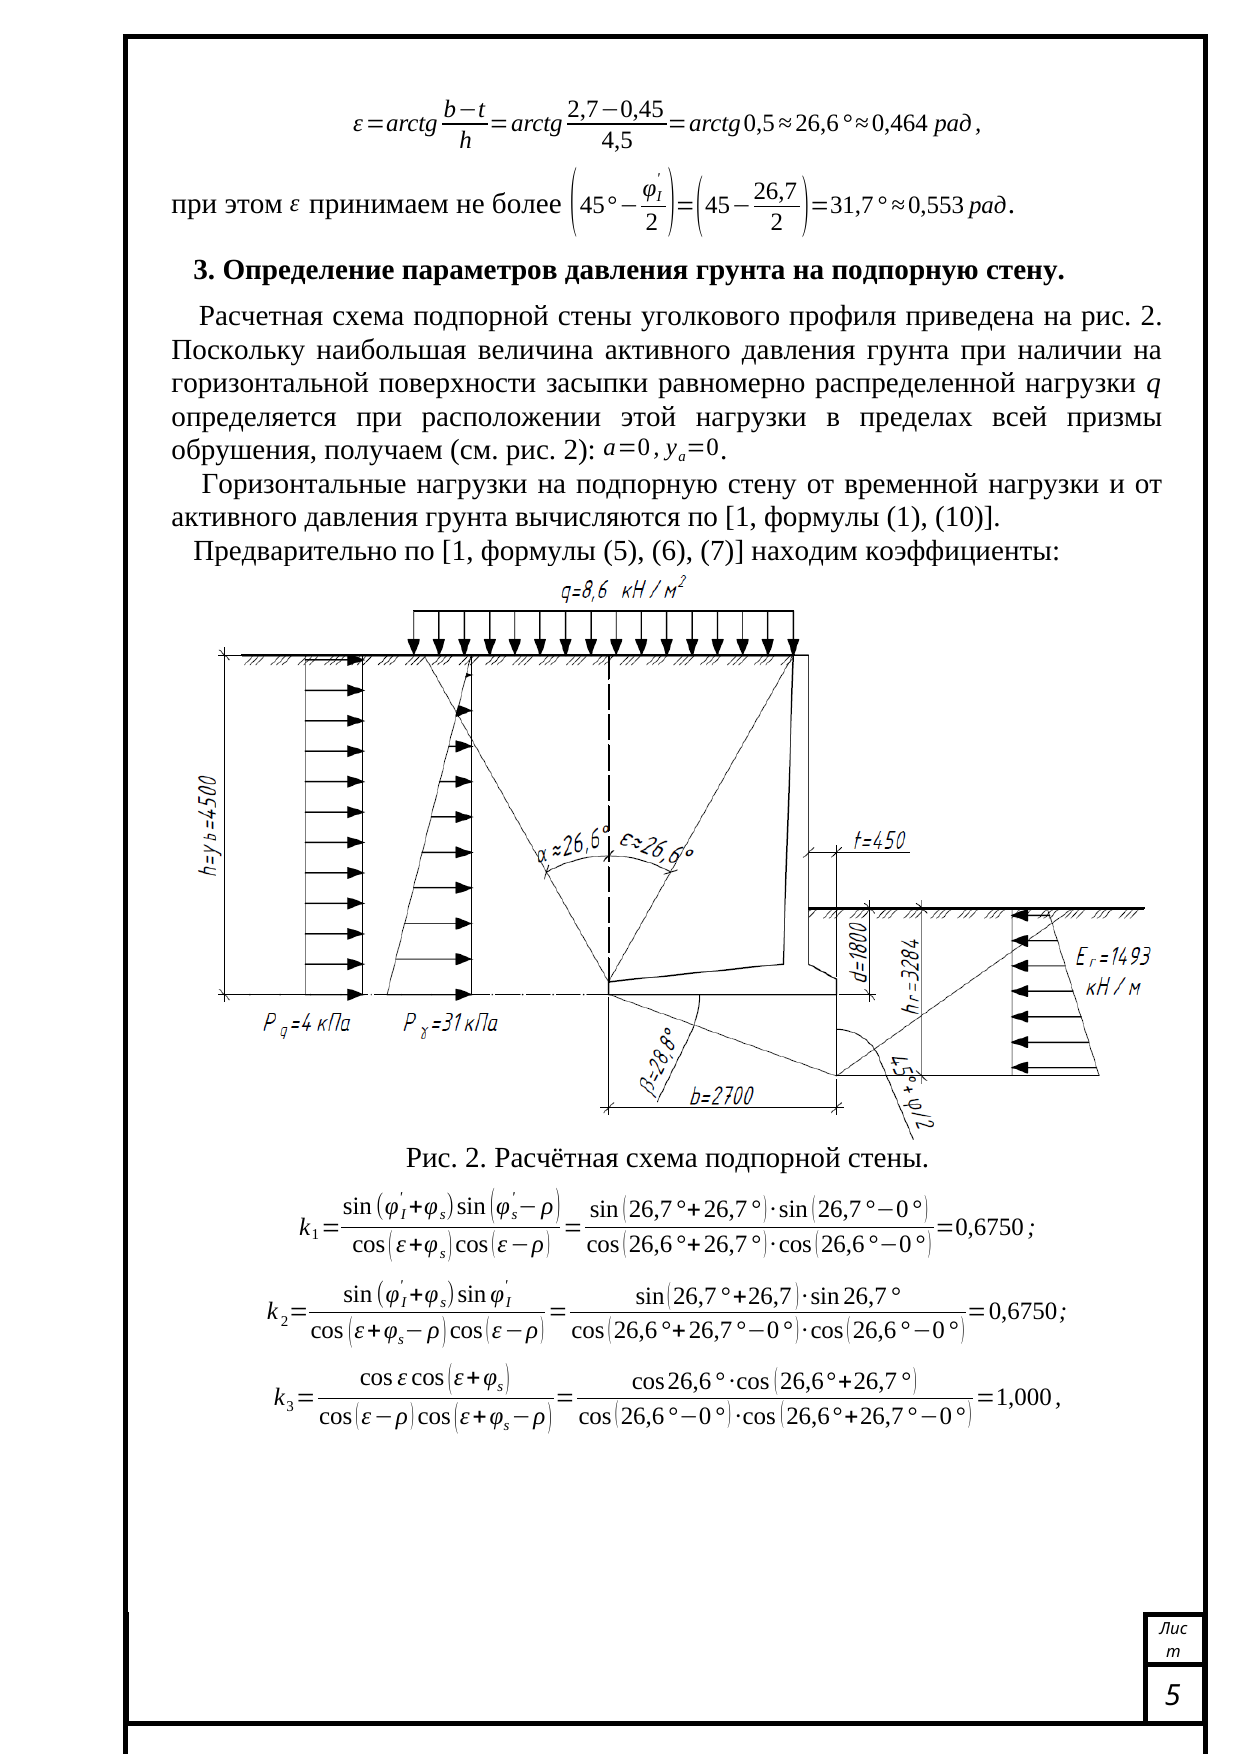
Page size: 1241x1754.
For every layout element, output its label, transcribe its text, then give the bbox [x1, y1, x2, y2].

text Предварительно по [1, формулы (5), (6), (7)] находим коэффициенты: [171, 533, 1163, 567]
text Расчетная схема подпорной стены уголкового профиля приведена на рис. 2. Поскольку наибольшая величина активного давления грунта при наличии на горизонтальной поверхности засыпки равномерно распределенной нагрузки q определяется при расположении этой нагрузки в пределах всей призмы обрушения, получаем (см. рис. 2): . [171, 298, 1163, 466]
text Горизонтальные нагрузки на подпорную стену от временной нагрузки и от активного давления грунта вычисляются по [1, формулы (1), (10)]. [171, 466, 1163, 533]
text Рис. 2. Расчётная схема подпорной стены. [171, 1140, 1163, 1174]
text 3. Определение параметров давления грунта на подпорную стену. [171, 252, 1163, 286]
picture [180, 566, 1155, 1141]
text при этом принимаем не более . [171, 167, 1163, 240]
